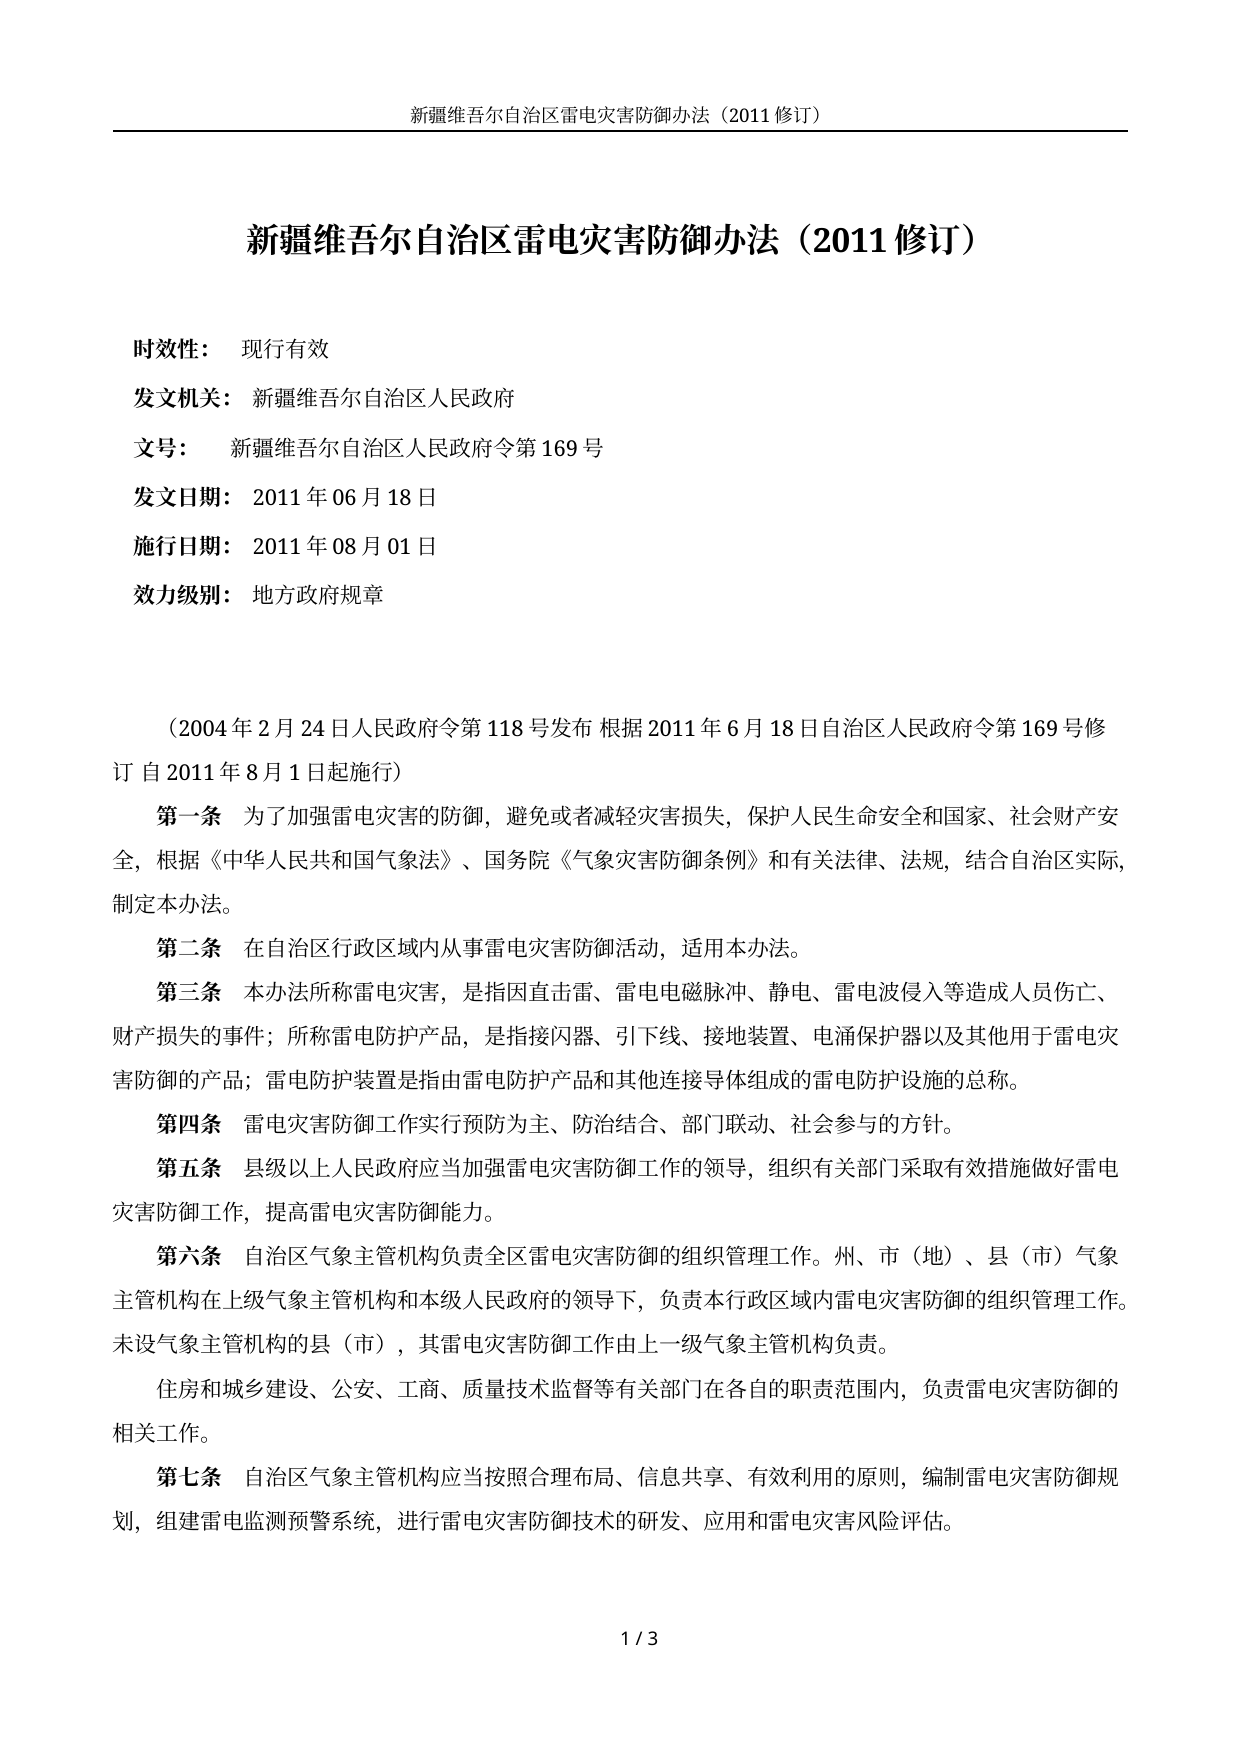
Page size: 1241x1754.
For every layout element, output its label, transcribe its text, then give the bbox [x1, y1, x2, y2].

text 第七条 自治区气象主管机构应当按照合理布局、信息共享、有效利用的原则，编制雷电灾害防御规划，组建雷电监测预警系统，进行雷电灾害防御技术的研发、应用和雷电灾害风险评估。 [112, 1454, 1128, 1542]
text 第四条 雷电灾害防御工作实行预防为主、防治结合、部门联动、社会参与的方针。 [112, 1101, 1128, 1145]
text 第三条 本办法所称雷电灾害，是指因直击雷、雷电电磁脉冲、静电、雷电波侵入等造成人员伤亡、财产损失的事件；所称雷电防护产品，是指接闪器、引下线、接地装置、电涌保护器以及其他用于雷电灾害防御的产品；雷电防护装置是指由雷电防护产品和其他连接导体组成的雷电防护设施的总称。 [112, 969, 1128, 1101]
text 第六条 自治区气象主管机构负责全区雷电灾害防御的组织管理工作。州、市（地）、县（市）气象主管机构在上级气象主管机构和本级人民政府的领导下，负责本行政区域内雷电灾害防御的组织管理工作。未设气象主管机构的县（市），其雷电灾害防御工作由上一级气象主管机构负责。 [112, 1233, 1128, 1366]
text 新疆维吾尔自治区雷电灾害防御办法（2011修订） [112, 194, 1128, 282]
text （2004年2月24日人民政府令第118号发布 根据2011年6月18日自治区人民政府令第169号修订 自2011年8月1日起施行） [112, 704, 1128, 793]
text 第二条 在自治区行政区域内从事雷电灾害防御活动，适用本办法。 [112, 925, 1128, 969]
text 第一条 为了加强雷电灾害的防御，避免或者减轻灾害损失，保护人民生命安全和国家、社会财产安全，根据《中华人民共和国气象法》、国务院《气象灾害防御条例》和有关法律、法规，结合自治区实际，制定本办法。 [112, 793, 1128, 925]
text 第五条 县级以上人民政府应当加强雷电灾害防御工作的领导，组织有关部门采取有效措施做好雷电灾害防御工作，提高雷电灾害防御能力。 [112, 1145, 1128, 1233]
text 住房和城乡建设、公安、工商、质量技术监督等有关部门在各自的职责范围内，负责雷电灾害防御的相关工作。 [112, 1366, 1128, 1454]
